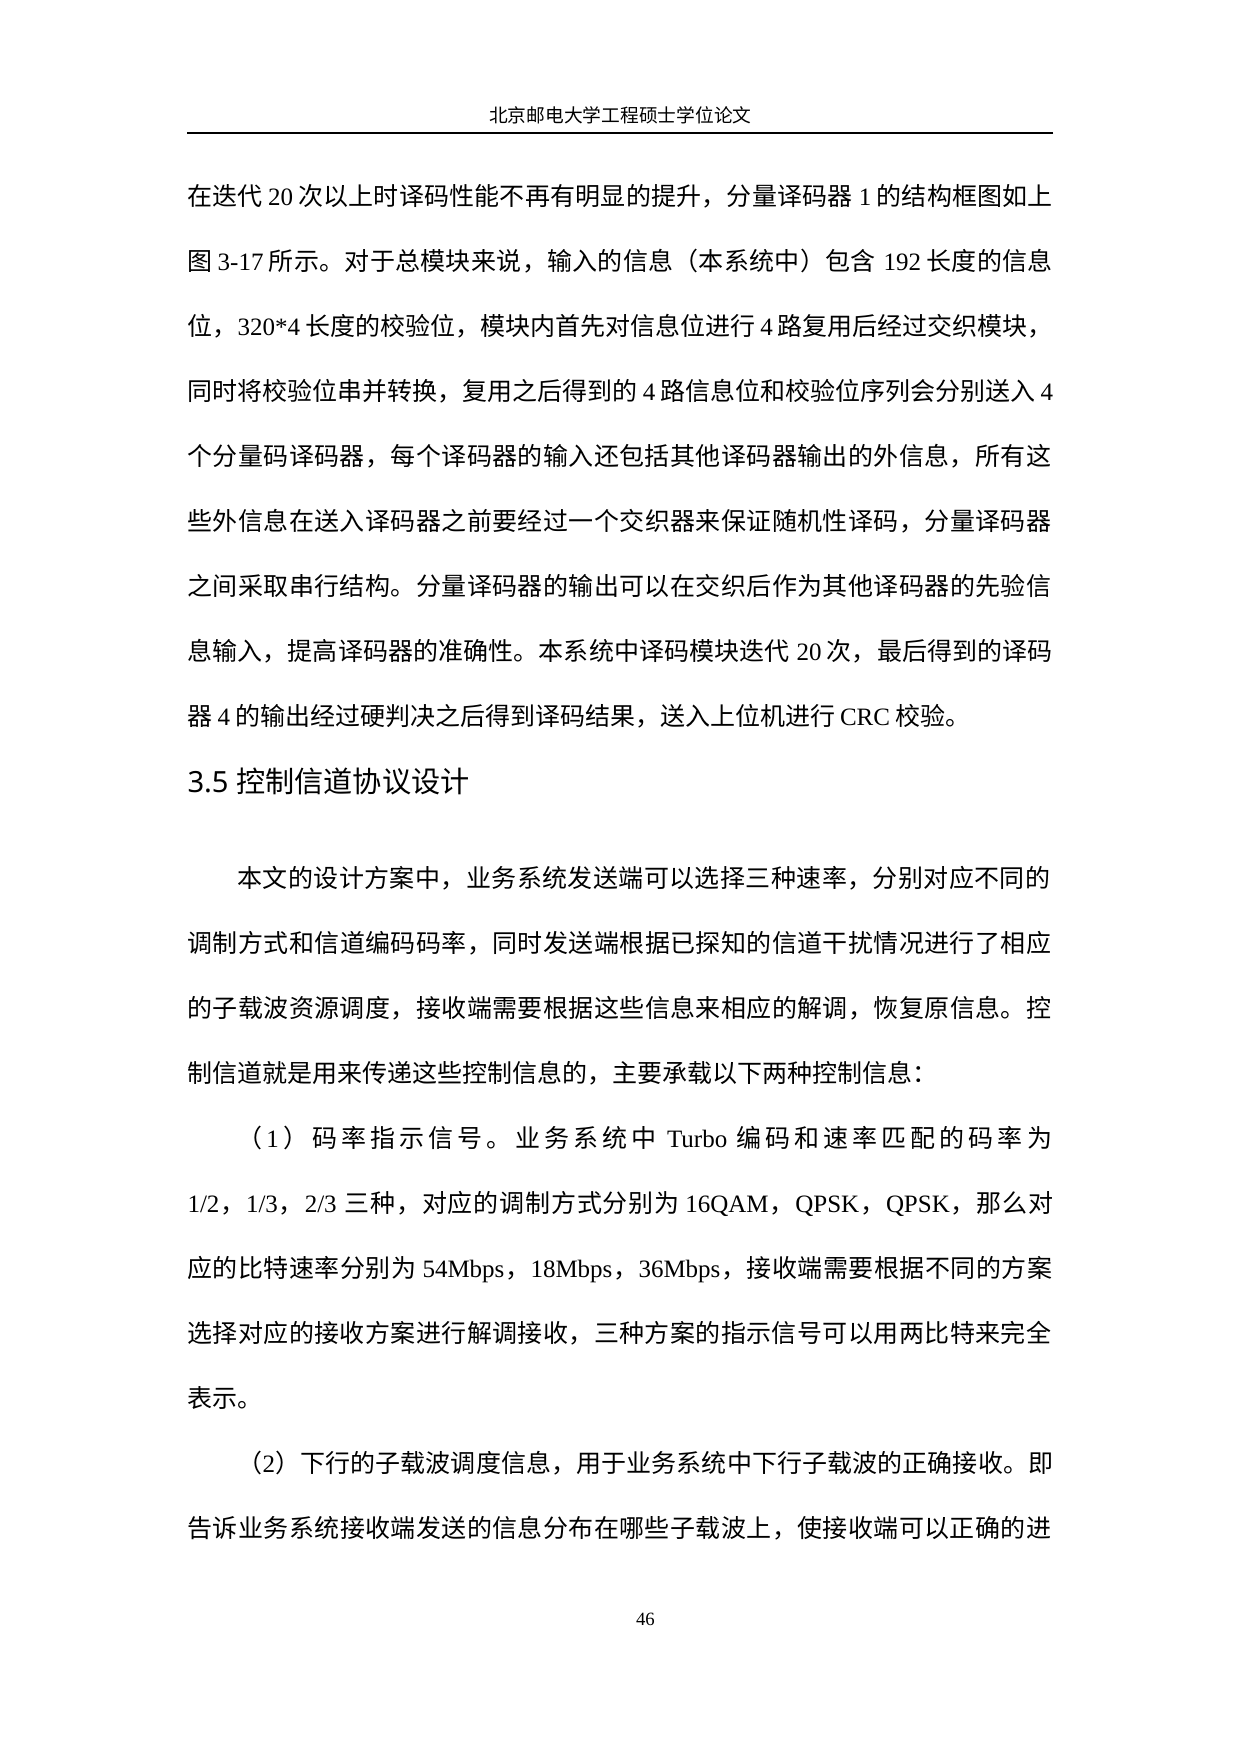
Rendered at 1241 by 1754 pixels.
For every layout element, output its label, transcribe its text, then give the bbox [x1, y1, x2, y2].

text 本文的设计方案中，业务系统发送端可以选择三种速率，分别对应不同的调制方式和信道编码码率，同时发送端根据已探知的信道干扰情况进行了相应的子载波资源调度，接收端需要根据这些信息来相应的解调，恢复原信息。控制信道就是用来传递这些控制信息的，主要承载以下两种控制信息： [187, 844, 1053, 1104]
subtitle 3.5 控制信道协议设计 [187, 747, 1053, 812]
text （1）码率指示信号。业务系统中Turbo编码和速率匹配的码率为1/2，1/3，2/3 三种，对应的调制方式分别为16QAM，QPSK，QPSK，那么对应的比特速率分别为54Mbps，18Mbps，36Mbps，接收端需要根据不同的方案选择对应的接收方案进行解调接收，三种方案的指示信号可以用两比特来完全表示。 [187, 1104, 1053, 1429]
text （2）下行的子载波调度信息，用于业务系统中下行子载波的正确接收。即告诉业务系统接收端发送的信息分布在哪些子载波上，使接收端可以正确的进行子载波逆映射，恢复原信息。 [187, 1429, 1053, 1559]
